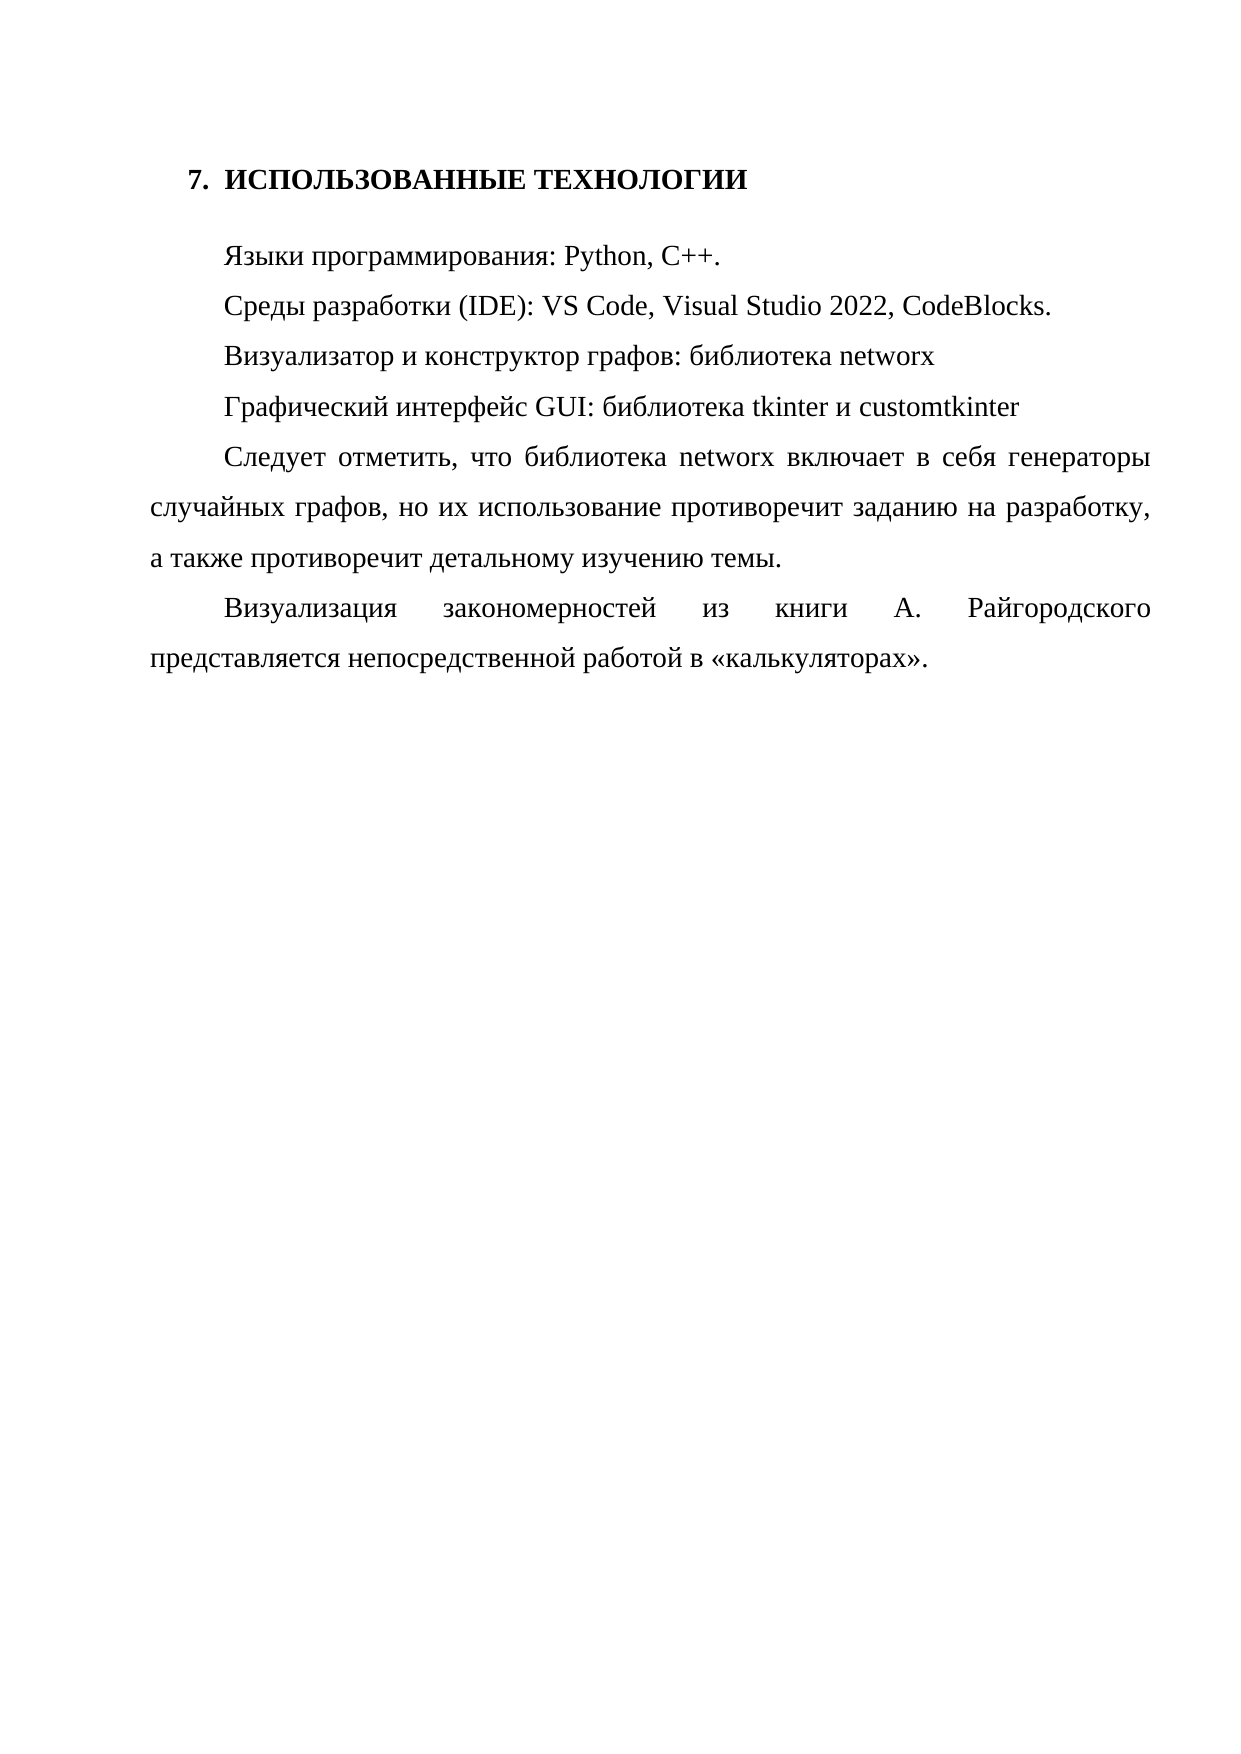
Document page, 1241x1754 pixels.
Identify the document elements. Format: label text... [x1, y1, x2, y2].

text Графический интерфейс GUI: библиотека tkinter и customtkinter [150, 389, 1152, 422]
text Визуализация закономерностей из книги А. Райгородского представляется непосредственной работой в «калькуляторах». [150, 590, 1152, 674]
text Визуализатор и конструктор графов: библиотека networx [150, 338, 1152, 372]
text Среды разработки (IDE): VS Code, Visual Studio 2022, CodeBlocks. [150, 288, 1152, 322]
list ИСПОЛЬЗОВАННЫЕ ТЕХНОЛОГИИ [187, 162, 1152, 196]
text Следует отметить, что библиотека networx включает в себя генераторы случайных графов, но их использование противоречит заданию на разработку, а также противоречит детальному изучению темы. [150, 439, 1152, 573]
text Языки программирования: Python, С++. [150, 238, 1152, 271]
